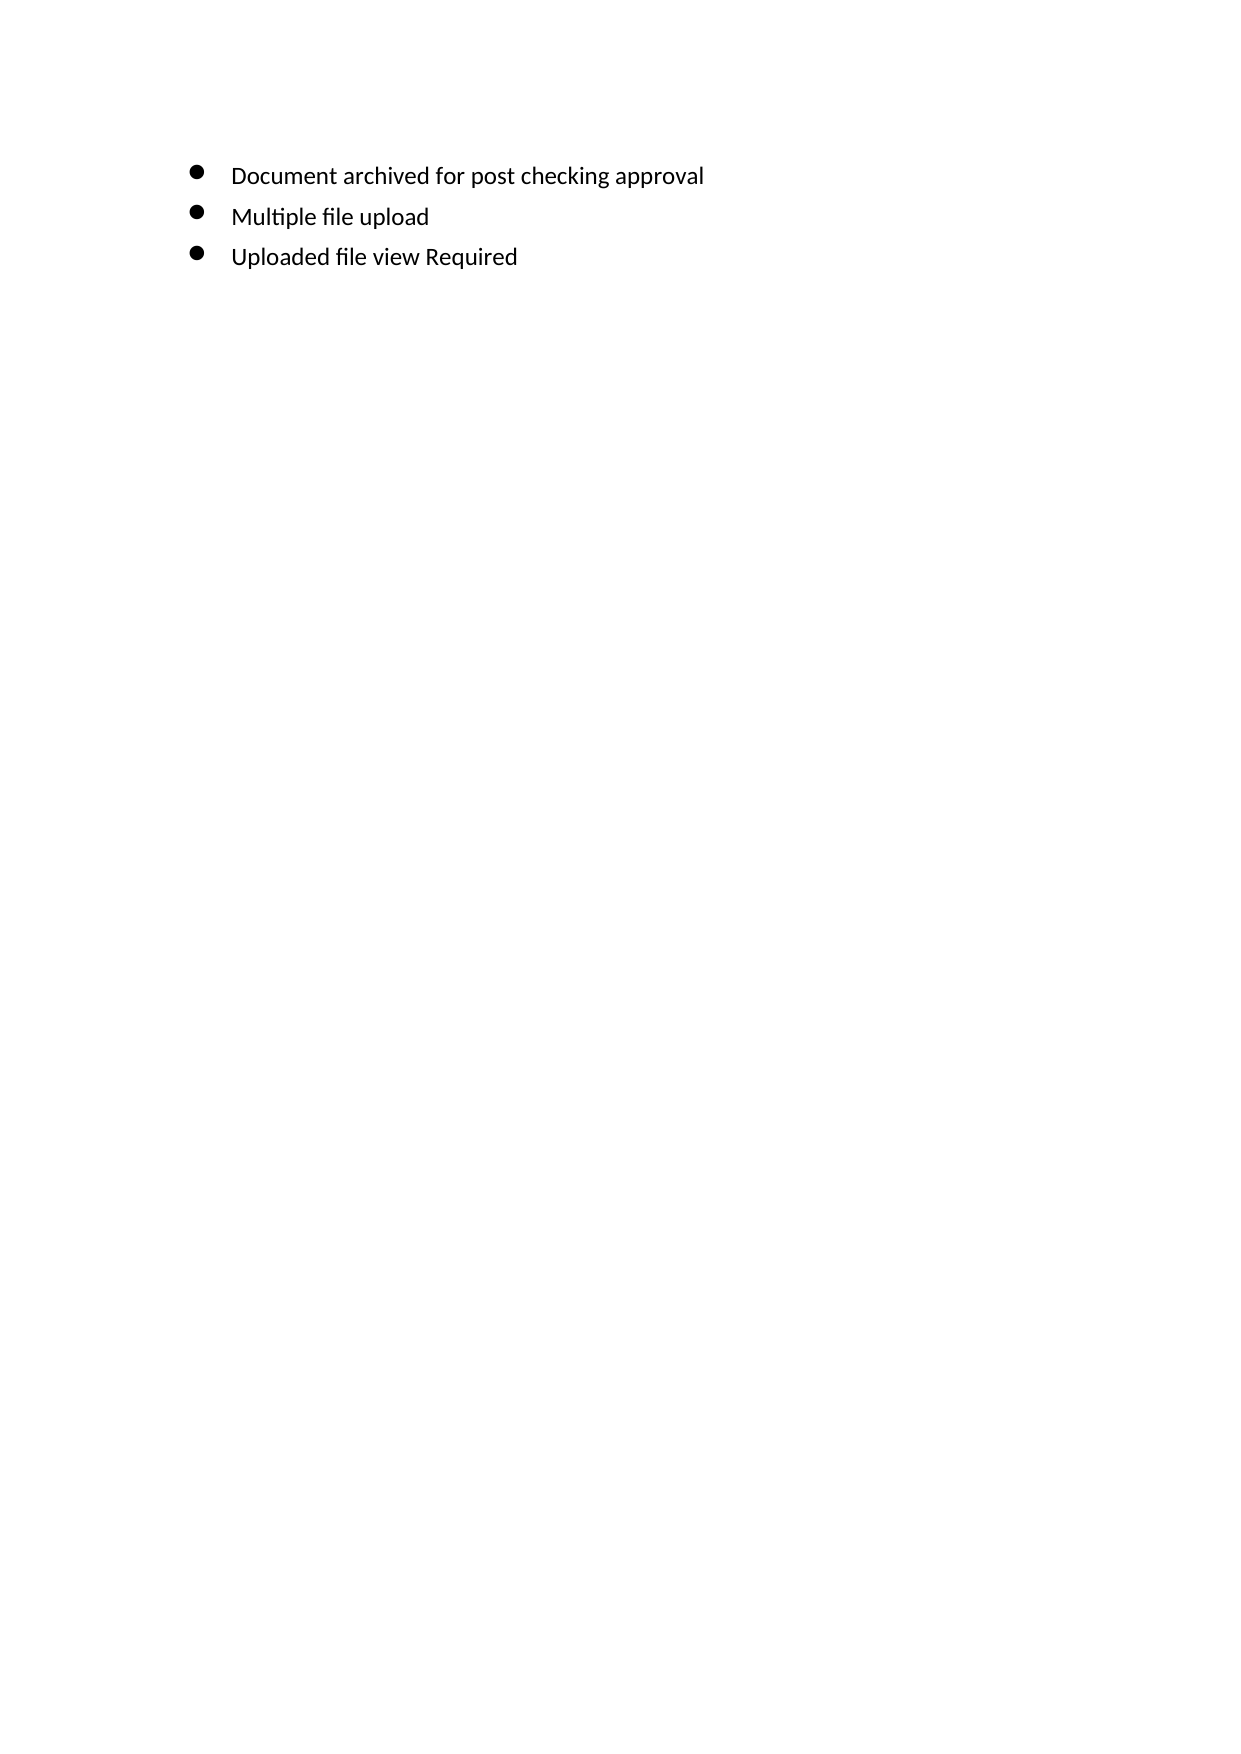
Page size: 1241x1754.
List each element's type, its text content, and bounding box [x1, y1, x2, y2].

list Document archived for post checking approval [187, 150, 1028, 191]
list Uploaded file view Required [187, 231, 1028, 272]
list Multiple file upload [187, 191, 1028, 231]
